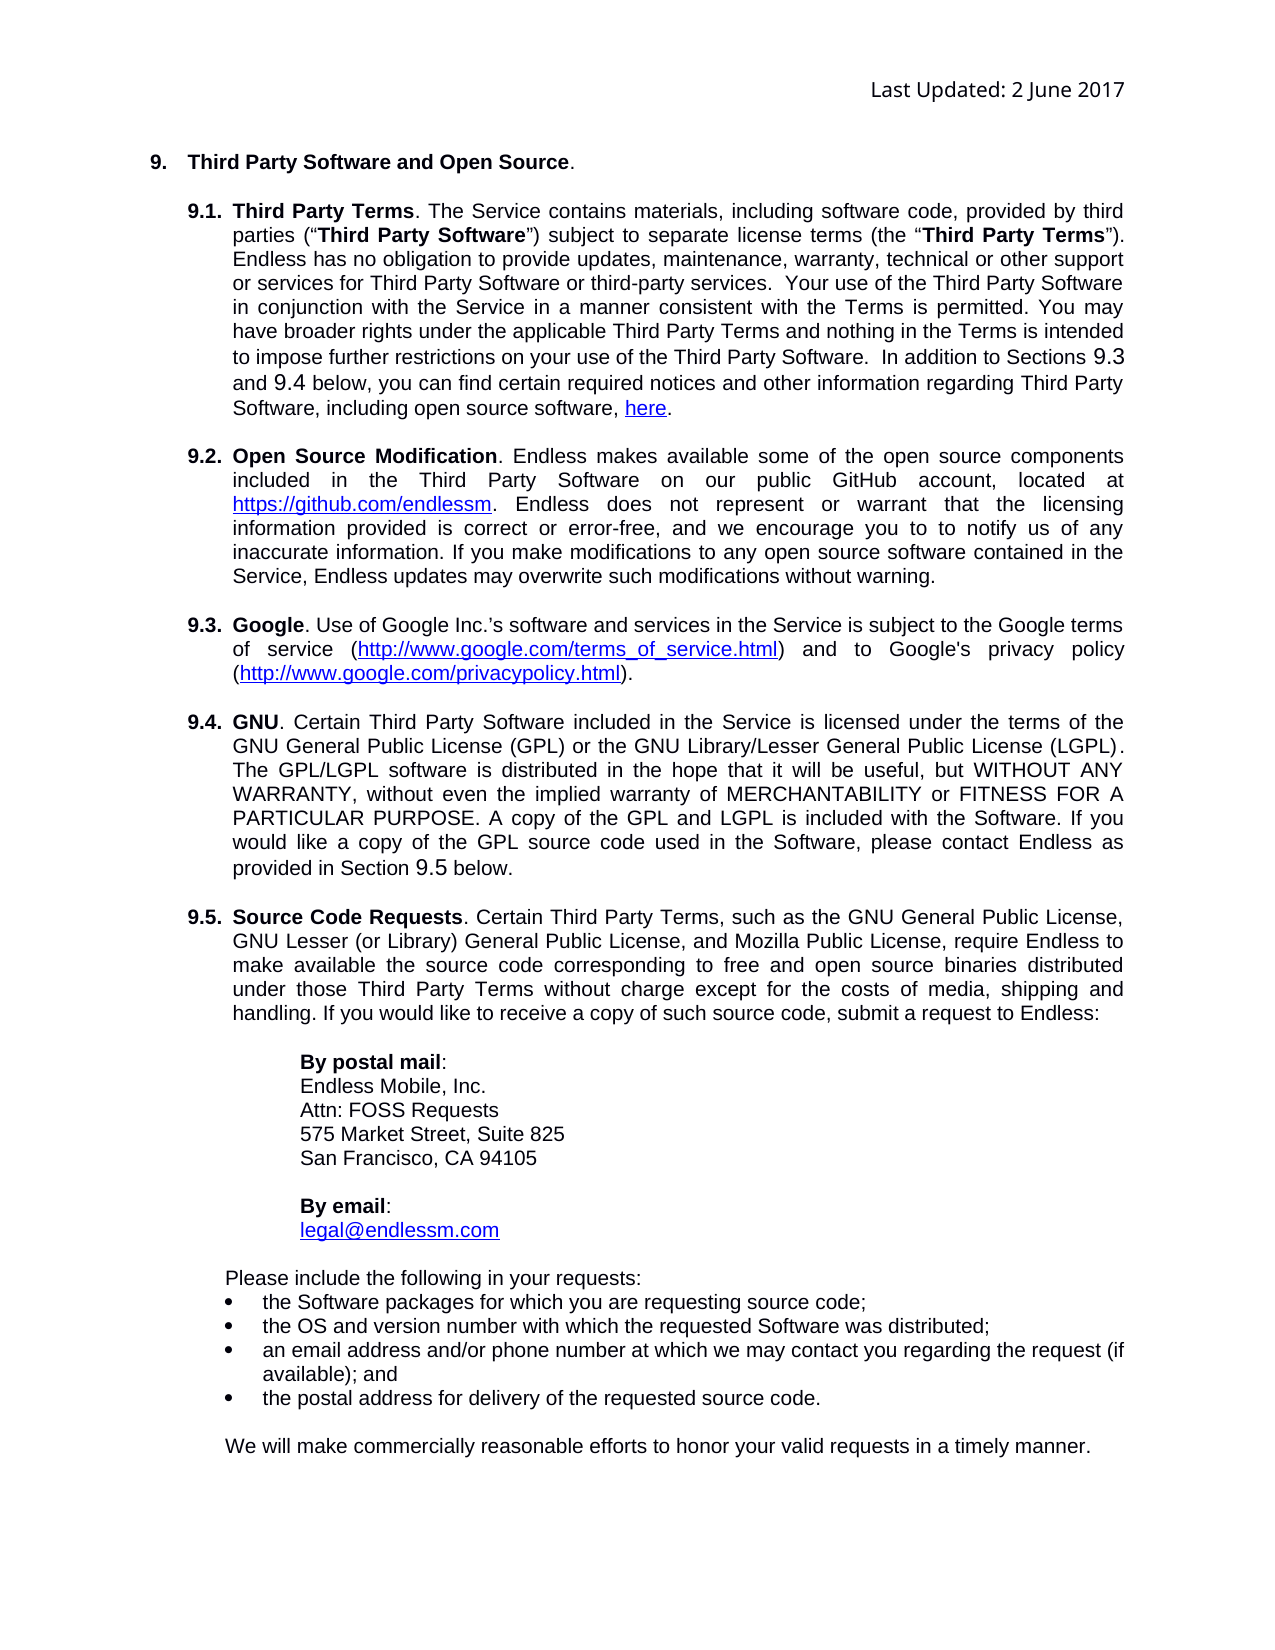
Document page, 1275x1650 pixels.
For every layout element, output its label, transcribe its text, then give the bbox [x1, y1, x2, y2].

list Third Party Terms. The Service contains materials, including software code, provided by third parties (“Third Party Software”) subject to separate license terms (the “Third Party Terms”). Endless has no obligation to provide updates, maintenance, warranty, technical or other support or services for Third Party Software or third-party services. Your use of the Third Party Software in conjunction with the Service in a manner consistent with the Terms is permitted. You may have broader rights under the applicable Third Party Terms and nothing in the Terms is intended to impose further restrictions on your use of the Third Party Software. In addition to Sections 9.3 and 9.4 below, you can find certain required notices and other information regarding Third Party Software, including open source software, here. [187, 199, 1125, 419]
text San Francisco, CA 94105 [150, 1146, 1125, 1170]
text By email: [150, 1194, 1125, 1218]
text legal@endlessm.com [150, 1218, 1125, 1242]
text 575 Market Street, Suite 825 [150, 1122, 1125, 1146]
text Please include the following in your requests: [150, 1266, 1125, 1289]
list Open Source Modification. Endless makes available some of the open source components included in the Third Party Software on our public GitHub account, located at https://github.com/endlessm. Endless does not represent or warrant that the licensing information provided is correct or error-free, and we encourage you to to notify us of any inaccurate information. If you make modifications to any open source software contained in the Service, Endless updates may overwrite such modifications without warning. [187, 444, 1125, 588]
list Third Party Software and Open Source. [150, 150, 1125, 174]
list Source Code Requests. Certain Third Party Terms, such as the GNU General Public License, GNU Lesser (or Library) General Public License, and Mozilla Public License, require Endless to make available the source code corresponding to free and open source binaries distributed under those Third Party Terms without charge except for the costs of media, shipping and handling. If you would like to receive a copy of such source code, submit a request to Endless: [187, 905, 1125, 1025]
list the Software packages for which you are requesting source code; [225, 1289, 1125, 1313]
list the OS and version number with which the requested Software was distributed; [225, 1313, 1125, 1338]
text We will make commercially reasonable efforts to honor your valid requests in a timely manner. [150, 1434, 1125, 1458]
list an email address and/or phone number at which we may contact you regarding the request (if available); and [225, 1338, 1125, 1386]
text Attn: FOSS Requests [150, 1098, 1125, 1122]
text By postal mail: [150, 1050, 1125, 1074]
list GNU. Certain Third Party Software included in the Service is licensed under the terms of the GNU General Public License (GPL) or the GNU Library/Lesser General Public License (LGPL). The GPL/LGPL software is distributed in the hope that it will be useful, but WITHOUT ANY WARRANTY, without even the implied warranty of MERCHANTABILITY or FITNESS FOR A PARTICULAR PURPOSE. A copy of the GPL and LGPL is included with the Software. If you would like a copy of the GPL source code used in the Software, please contact Endless as provided in Section 9.5 below. [187, 710, 1125, 880]
text Endless Mobile, Inc. [150, 1074, 1125, 1098]
list Google. Use of Google Inc.’s software and services in the Service is subject to the Google terms of service (http://www.google.com/terms_of_service.html) and to Google's privacy policy (http://www.google.com/privacypolicy.html). [187, 613, 1125, 685]
list the postal address for delivery of the requested source code. [225, 1386, 1125, 1410]
